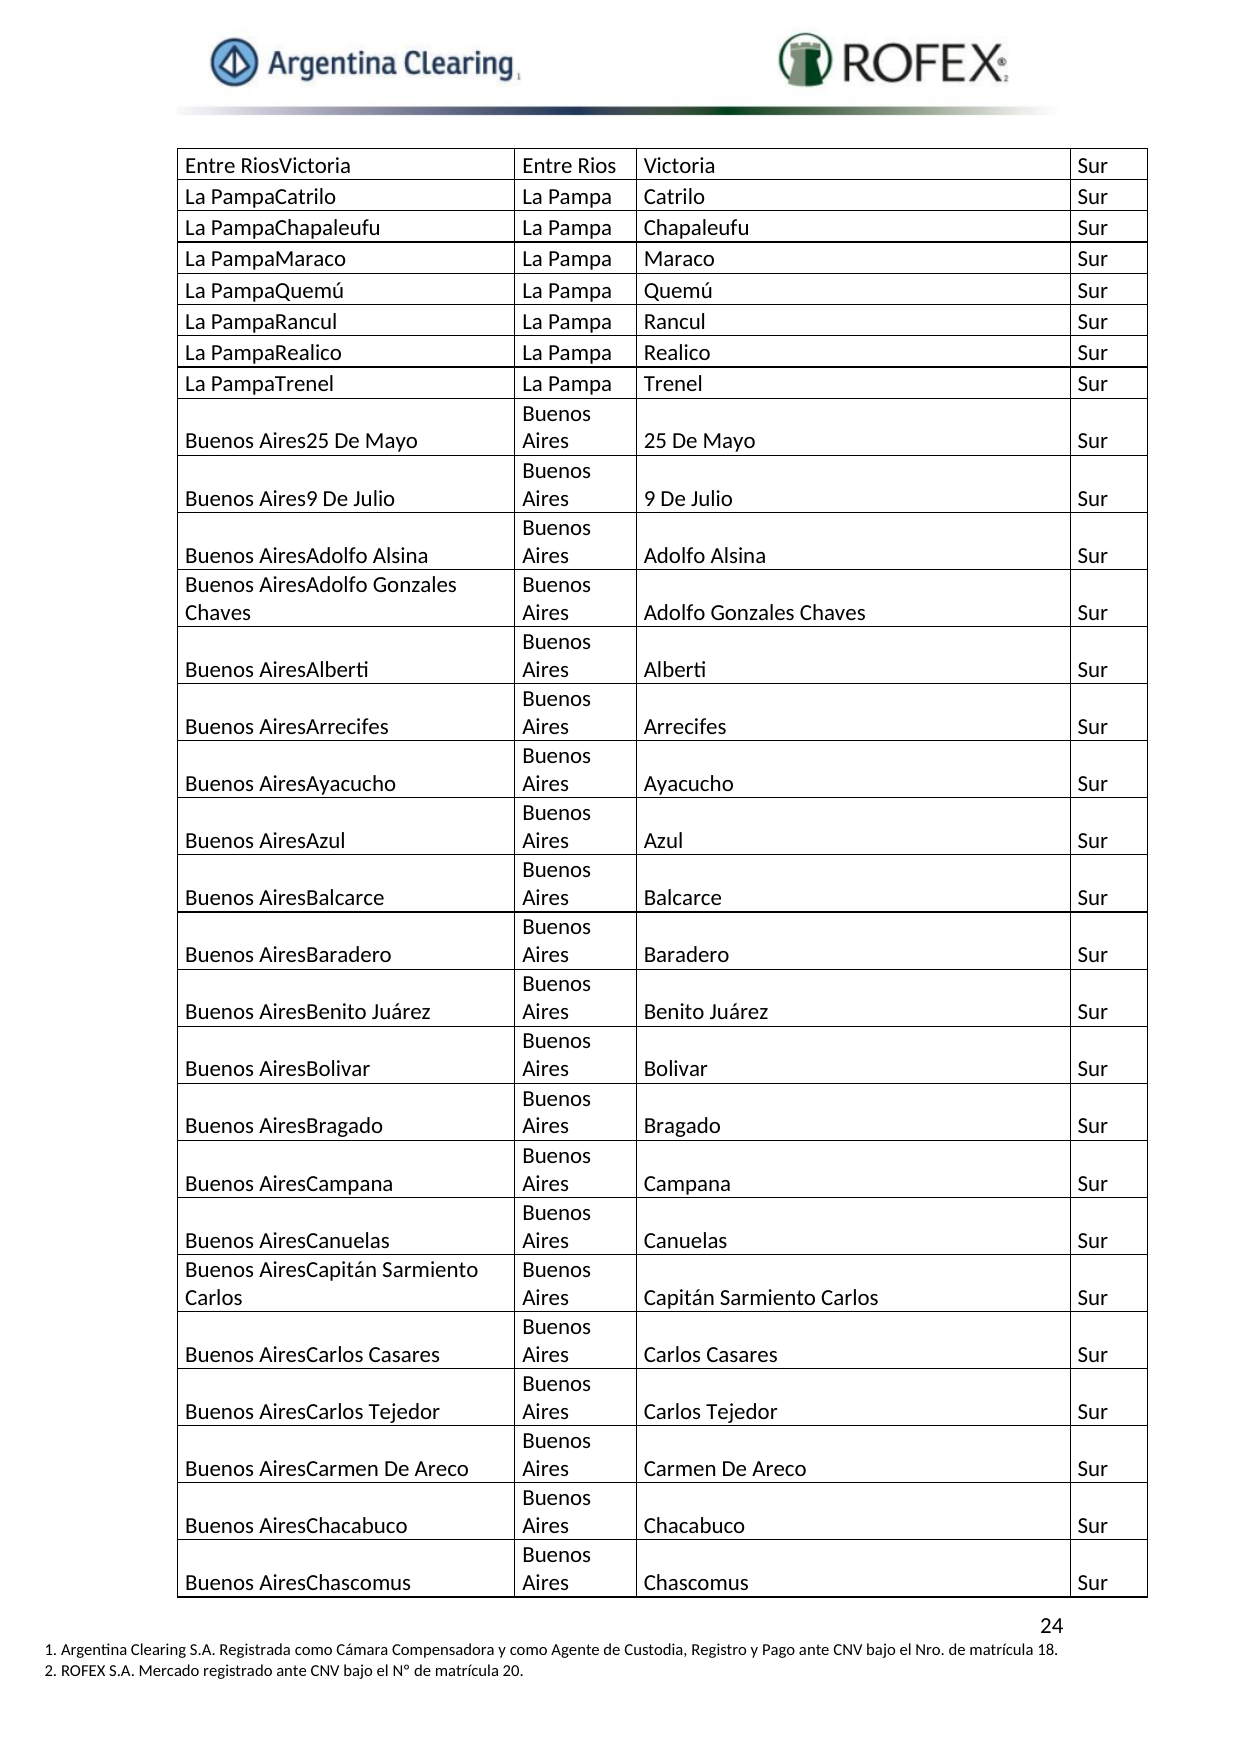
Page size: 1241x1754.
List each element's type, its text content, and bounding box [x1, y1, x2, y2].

table_cell Buenos AiresChacabuco [178, 1483, 514, 1539]
table_cell Buenos AiresCarmen De Areco [178, 1426, 514, 1482]
table_cell Buenos Aires [515, 1255, 636, 1311]
table_cell Chacabuco [637, 1483, 1070, 1539]
table_cell Buenos Aires [515, 513, 636, 569]
table_cell Balcarce [637, 855, 1070, 911]
table_cell Buenos Aires [515, 1540, 636, 1596]
table_cell Sur [1071, 399, 1147, 455]
table_cell Sur [1071, 368, 1147, 398]
table_cell Sur [1071, 211, 1147, 241]
table_cell Carlos Casares [637, 1312, 1070, 1368]
table_cell La PampaQuemú [178, 274, 514, 304]
table_cell Sur [1071, 1483, 1147, 1539]
table_cell Sur [1071, 1027, 1147, 1083]
table_cell Azul [637, 798, 1070, 854]
table_cell La PampaTrenel [178, 368, 514, 398]
table_cell Sur [1071, 741, 1147, 797]
table_cell 25 De Mayo [637, 399, 1070, 455]
table_cell Buenos Aires [515, 1141, 636, 1197]
table_cell Buenos Aires [515, 1312, 636, 1368]
table_cell Carlos Tejedor [637, 1369, 1070, 1425]
table_cell Catrilo [637, 180, 1070, 210]
table_cell Carmen De Areco [637, 1426, 1070, 1482]
table_cell Buenos AiresCapitán Sarmiento Carlos [178, 1255, 514, 1311]
table_cell Sur [1071, 513, 1147, 569]
table_cell Buenos Aires [515, 855, 636, 911]
table_cell Sur [1071, 456, 1147, 512]
table_cell Sur [1071, 1312, 1147, 1368]
table_cell Sur [1071, 570, 1147, 626]
table_cell Sur [1071, 149, 1147, 179]
table_cell Buenos Aires [515, 913, 636, 968]
table_cell Buenos Aires [515, 970, 636, 1026]
table_cell Bolivar [637, 1027, 1070, 1083]
table_cell Arrecifes [637, 684, 1070, 740]
table_cell Buenos AiresAzul [178, 798, 514, 854]
table_cell Capitán Sarmiento Carlos [637, 1255, 1070, 1311]
table_cell Buenos Aires [515, 570, 636, 626]
table_cell Buenos Aires25 De Mayo [178, 399, 514, 455]
table_cell Sur [1071, 274, 1147, 304]
table_cell Buenos Aires [515, 1084, 636, 1140]
table_cell Victoria [637, 149, 1070, 179]
table_cell Buenos AiresBaradero [178, 913, 514, 968]
table_cell Sur [1071, 1426, 1147, 1482]
table_cell Buenos AiresAdolfo Alsina [178, 513, 514, 569]
table_cell Buenos Aires [515, 1198, 636, 1254]
table_cell Sur [1071, 305, 1147, 335]
table_cell La PampaRealico [178, 336, 514, 366]
table_cell Buenos Aires [515, 399, 636, 455]
table_cell Buenos Aires [515, 741, 636, 797]
table_cell La PampaCatrilo [178, 180, 514, 210]
table_cell Buenos Aires [515, 1483, 636, 1539]
table_cell Ayacucho [637, 741, 1070, 797]
table_cell Sur [1071, 684, 1147, 740]
table_cell Buenos Aires [515, 456, 636, 512]
table_cell Adolfo Gonzales Chaves [637, 570, 1070, 626]
table_cell Campana [637, 1141, 1070, 1197]
table_cell Sur [1071, 1255, 1147, 1311]
table_cell Buenos AiresAlberti [178, 627, 514, 683]
table_cell Sur [1071, 180, 1147, 210]
table_cell Sur [1071, 627, 1147, 683]
table_cell Entre RiosVictoria [178, 149, 514, 179]
table_cell Sur [1071, 1141, 1147, 1197]
table_cell Sur [1071, 970, 1147, 1026]
table_cell Canuelas [637, 1198, 1070, 1254]
table_cell Sur [1071, 1198, 1147, 1254]
table_cell Buenos Aires [515, 1027, 636, 1083]
table_cell Maraco [637, 243, 1070, 273]
table_cell Baradero [637, 913, 1070, 968]
table_cell La PampaRancul [178, 305, 514, 335]
table_cell Buenos AiresBolivar [178, 1027, 514, 1083]
table_cell Entre Rios [515, 149, 636, 179]
table_cell La Pampa [515, 368, 636, 398]
table_cell Buenos Aires [515, 798, 636, 854]
table_cell Benito Juárez [637, 970, 1070, 1026]
table_cell Buenos Aires [515, 1369, 636, 1425]
table_cell Sur [1071, 855, 1147, 911]
table_cell Alberti [637, 627, 1070, 683]
table_cell La Pampa [515, 243, 636, 273]
table_cell Realico [637, 336, 1070, 366]
table_cell Sur [1071, 1540, 1147, 1596]
table_cell La PampaChapaleufu [178, 211, 514, 241]
table_cell Sur [1071, 336, 1147, 366]
table_cell La Pampa [515, 274, 636, 304]
table_cell La Pampa [515, 336, 636, 366]
table_cell Sur [1071, 913, 1147, 968]
table_cell Sur [1071, 243, 1147, 273]
table_cell Bragado [637, 1084, 1070, 1140]
table_cell Buenos AiresBragado [178, 1084, 514, 1140]
table_cell Adolfo Alsina [637, 513, 1070, 569]
table_cell Buenos AiresChascomus [178, 1540, 514, 1596]
table_cell Buenos Aires [515, 684, 636, 740]
table_cell Buenos AiresAyacucho [178, 741, 514, 797]
picture [176, 11, 1063, 126]
table_cell Buenos AiresBalcarce [178, 855, 514, 911]
table_cell Sur [1071, 1369, 1147, 1425]
table_cell Chascomus [637, 1540, 1070, 1596]
table_cell Buenos Aires [515, 1426, 636, 1482]
table_cell Buenos Aires [515, 627, 636, 683]
table_cell Chapaleufu [637, 211, 1070, 241]
table_cell Buenos AiresArrecifes [178, 684, 514, 740]
table_cell Buenos AiresAdolfo Gonzales Chaves [178, 570, 514, 626]
table_cell La PampaMaraco [178, 243, 514, 273]
table_cell Buenos Aires9 De Julio [178, 456, 514, 512]
table_cell La Pampa [515, 180, 636, 210]
table_cell 9 De Julio [637, 456, 1070, 512]
table_cell Buenos AiresCanuelas [178, 1198, 514, 1254]
table_cell Buenos AiresCampana [178, 1141, 514, 1197]
table_cell Sur [1071, 1084, 1147, 1140]
table_cell La Pampa [515, 305, 636, 335]
table_cell La Pampa [515, 211, 636, 241]
table_cell Buenos AiresBenito Juárez [178, 970, 514, 1026]
table_cell Quemú [637, 274, 1070, 304]
table_cell Rancul [637, 305, 1070, 335]
table_cell Buenos AiresCarlos Casares [178, 1312, 514, 1368]
table_cell Trenel [637, 368, 1070, 398]
table_cell Sur [1071, 798, 1147, 854]
table_cell Buenos AiresCarlos Tejedor [178, 1369, 514, 1425]
